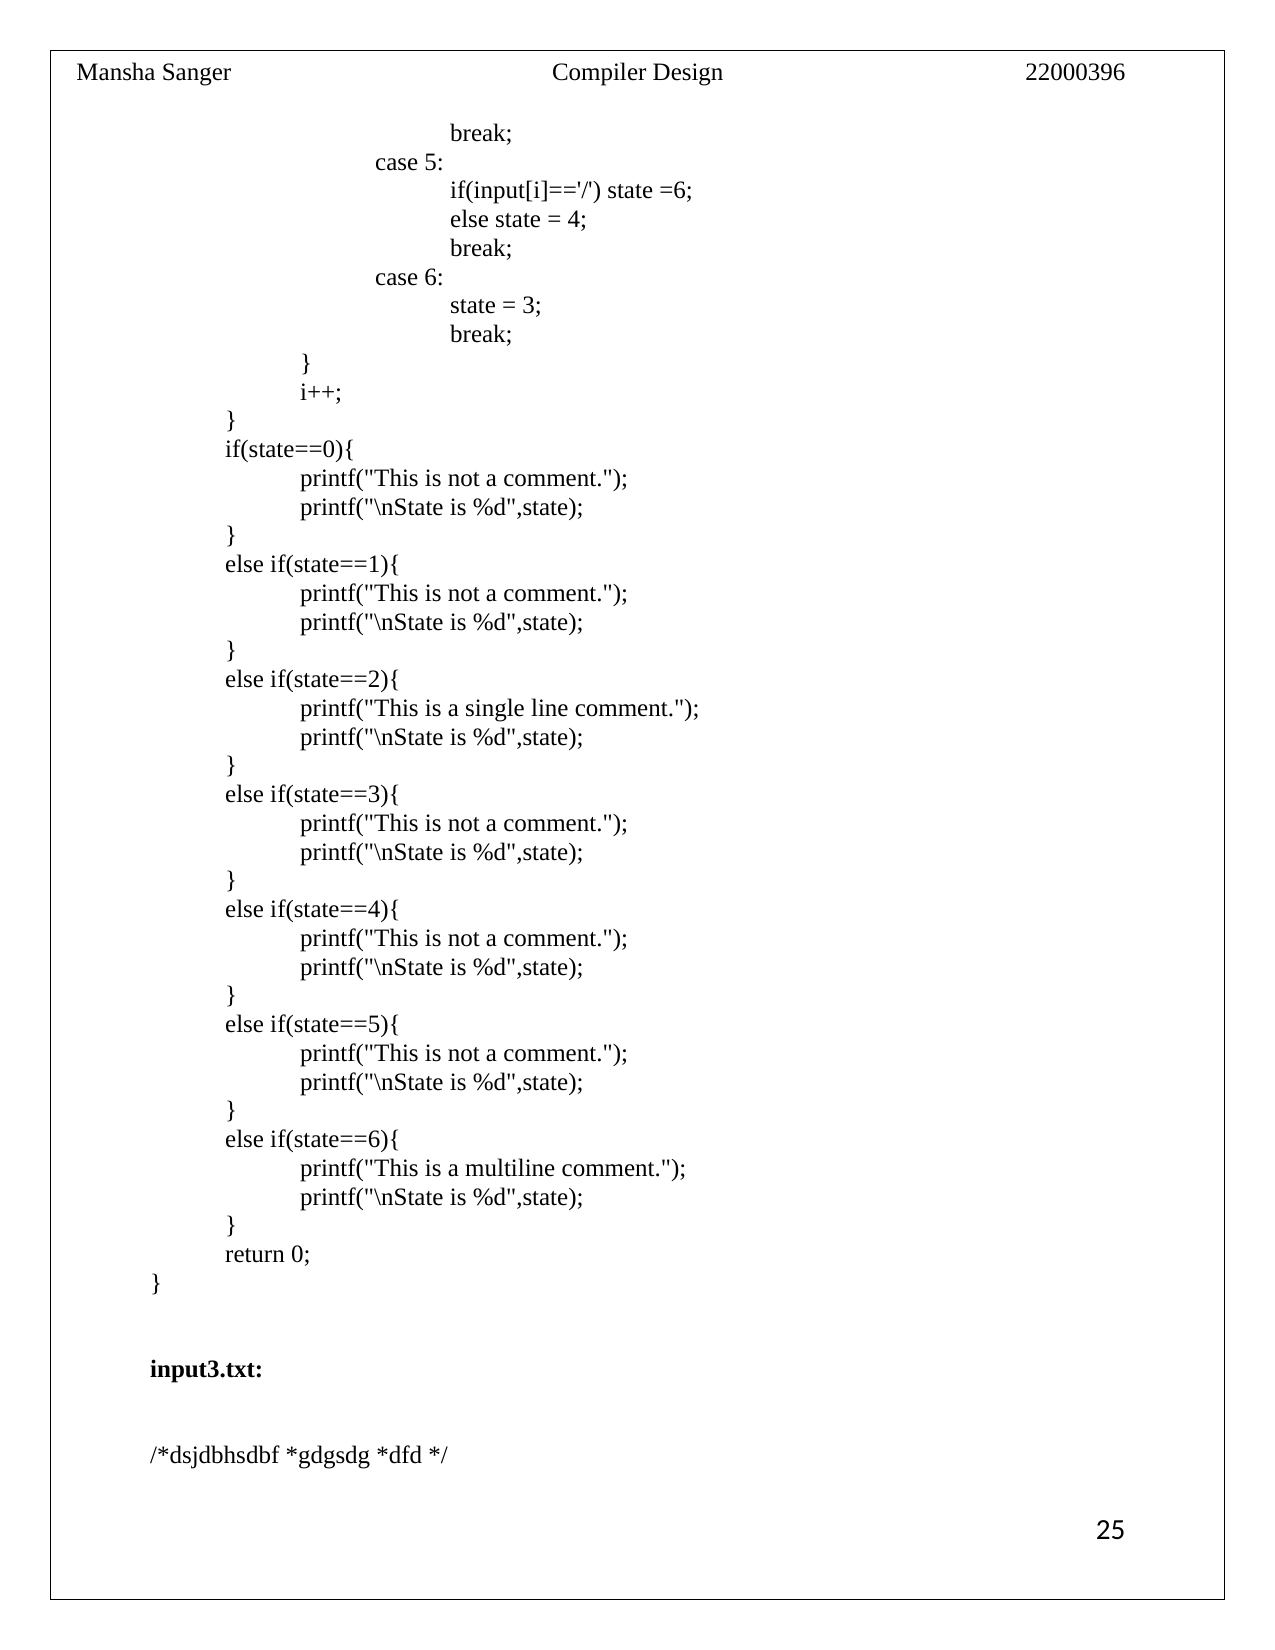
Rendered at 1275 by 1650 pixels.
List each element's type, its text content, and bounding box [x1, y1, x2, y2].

text printf("\nState is %d",state); [150, 1182, 1125, 1211]
text i++; [150, 377, 1125, 406]
text } [150, 981, 1125, 1009]
text } [150, 348, 1125, 377]
text else if(state==6){ [150, 1124, 1125, 1153]
text printf("This is a single line comment."); [150, 693, 1125, 722]
text printf("This is not a comment."); [150, 1038, 1125, 1067]
text else if(state==1){ [150, 549, 1125, 578]
text break; [150, 118, 1125, 147]
text break; [150, 233, 1125, 262]
text state = 3; [150, 291, 1125, 319]
text } [150, 751, 1125, 779]
text break; [150, 319, 1125, 348]
text else state = 4; [150, 204, 1125, 233]
text return 0; [150, 1239, 1125, 1268]
text case 5: [150, 147, 1125, 176]
text } [150, 521, 1125, 549]
text printf("\nState is %d",state); [150, 607, 1125, 636]
text printf("\nState is %d",state); [150, 492, 1125, 521]
text if(state==0){ [150, 434, 1125, 463]
text /*dsjdbhsdbf *gdgsdg *dfd */ [150, 1441, 1125, 1469]
text } [150, 866, 1125, 894]
text else if(state==4){ [150, 894, 1125, 923]
text else if(state==5){ [150, 1009, 1125, 1038]
text else if(state==3){ [150, 779, 1125, 808]
text printf("This is not a comment."); [150, 463, 1125, 492]
text if(input[i]=='/') state =6; [150, 176, 1125, 204]
text printf("This is a multiline comment."); [150, 1153, 1125, 1182]
text printf("This is not a comment."); [150, 923, 1125, 952]
text } [150, 406, 1125, 434]
text } [150, 1211, 1125, 1239]
text printf("This is not a comment."); [150, 808, 1125, 837]
text else if(state==2){ [150, 664, 1125, 693]
text case 6: [150, 262, 1125, 291]
text } [150, 1268, 1125, 1297]
text printf("\nState is %d",state); [150, 837, 1125, 866]
text printf("\nState is %d",state); [150, 1067, 1125, 1096]
text printf("\nState is %d",state); [150, 952, 1125, 981]
text printf("\nState is %d",state); [150, 722, 1125, 751]
text } [150, 636, 1125, 664]
text input3.txt: [150, 1354, 1125, 1383]
text } [150, 1096, 1125, 1124]
text printf("This is not a comment."); [150, 578, 1125, 607]
